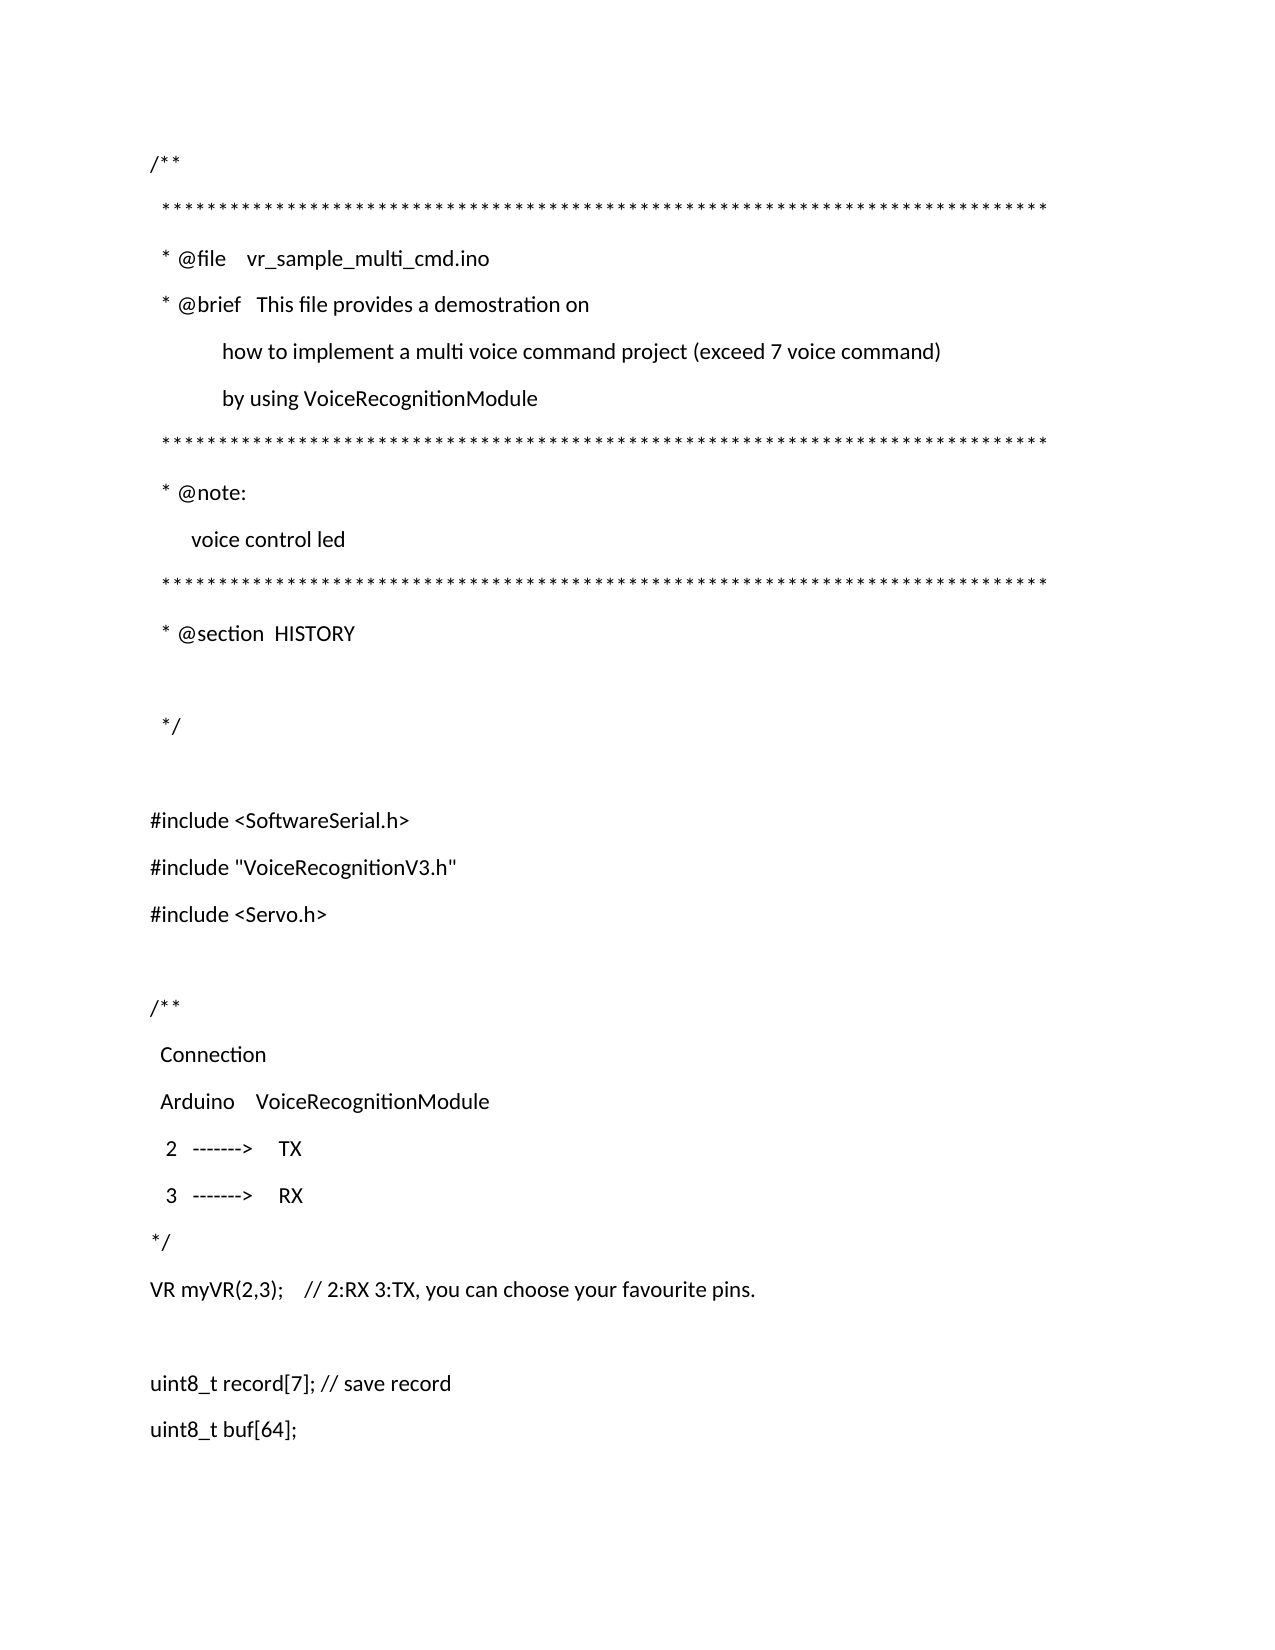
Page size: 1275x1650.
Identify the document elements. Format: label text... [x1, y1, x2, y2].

text #include <SoftwareSerial.h> [150, 806, 1125, 834]
text ****************************************************************************** [150, 197, 1125, 225]
text uint8_t record[7]; // save record [150, 1369, 1125, 1397]
text #include <Servo.h> [150, 900, 1125, 928]
text 3 -------> RX [150, 1181, 1125, 1209]
text * @file vr_sample_multi_cmd.ino [150, 244, 1125, 272]
text ****************************************************************************** [150, 572, 1125, 600]
text 2 -------> TX [150, 1134, 1125, 1162]
text ****************************************************************************** [150, 431, 1125, 459]
text uint8_t buf[64]; [150, 1416, 1125, 1444]
text how to implement a multi voice command project (exceed 7 voice command) [150, 337, 1125, 366]
text by using VoiceRecognitionModule [150, 384, 1125, 412]
text */ [150, 1228, 1125, 1256]
text Arduino VoiceRecognitionModule [150, 1087, 1125, 1116]
text * @brief This file provides a demostration on [150, 291, 1125, 319]
text /** [150, 994, 1125, 1022]
text * @section HISTORY [150, 619, 1125, 647]
text voice control led [150, 525, 1125, 553]
text Connection [150, 1041, 1125, 1069]
text */ [150, 712, 1125, 741]
text VR myVR(2,3); // 2:RX 3:TX, you can choose your favourite pins. [150, 1275, 1125, 1303]
text #include "VoiceRecognitionV3.h" [150, 853, 1125, 881]
text * @note: [150, 478, 1125, 506]
text /** [150, 150, 1125, 178]
